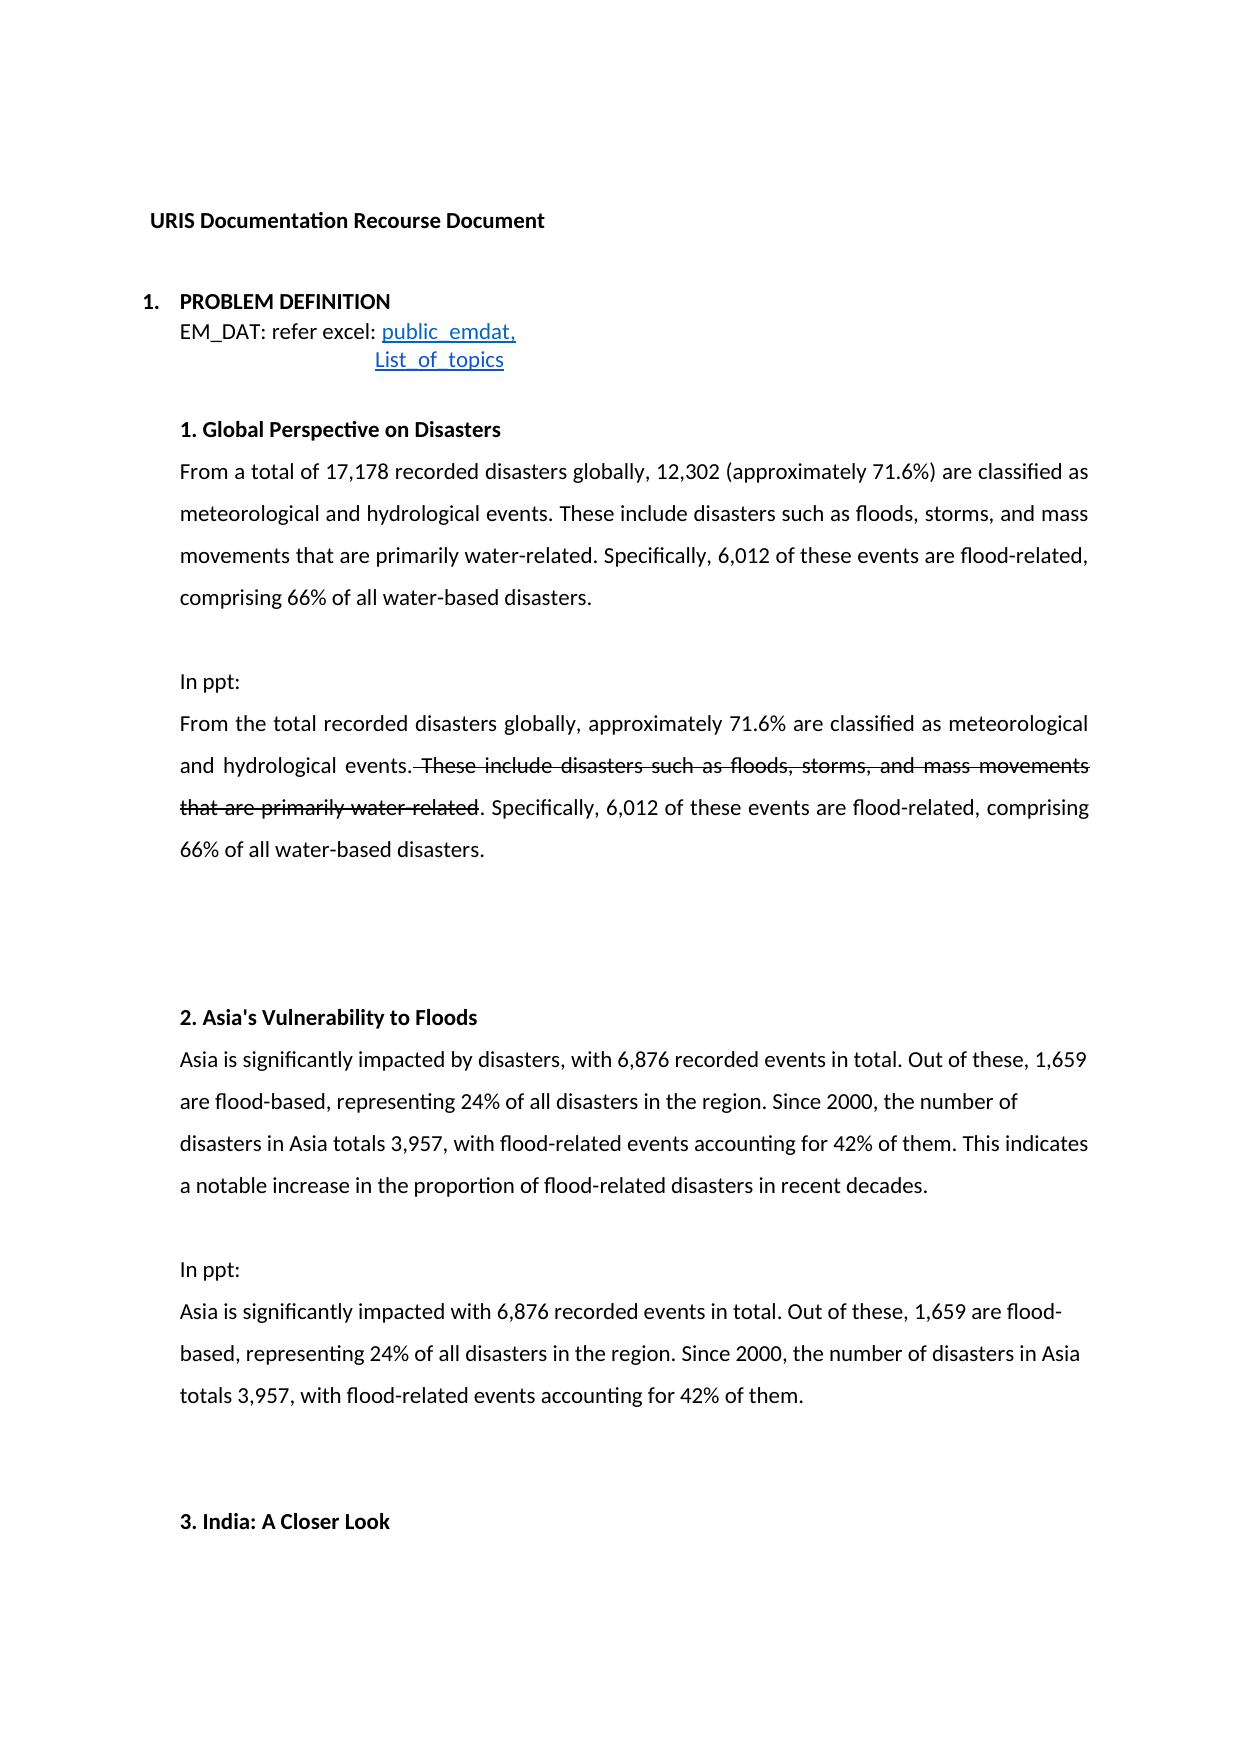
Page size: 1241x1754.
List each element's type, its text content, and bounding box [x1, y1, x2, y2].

text 3. India: A Closer Look [179, 1507, 1090, 1535]
text EM_DAT: refer excel: public_emdat, [179, 317, 1090, 345]
text 2. Asia's Vulnerability to Floods [179, 1003, 1090, 1031]
text List_of_topics [150, 345, 1090, 373]
text In ppt: [179, 667, 1090, 695]
text From the total recorded disasters globally, approximately 71.6% are classified as meteorological and hydrological events. These include disasters such as floods, storms, and mass movements that are primarily water-related. Specifically, 6,012 of these events are flood-related, comprising 66% of all water-based disasters. [179, 709, 1090, 863]
text URIS Documentation Recourse Document [150, 206, 1090, 234]
text From a total of 17,178 recorded disasters globally, 12,302 (approximately 71.6%) are classified as meteorological and hydrological events. These include disasters such as floods, storms, and mass movements that are primarily water-related. Specifically, 6,012 of these events are flood-related, comprising 66% of all water-based disasters. [179, 457, 1090, 611]
subtitle PROBLEM DEFINITION [142, 287, 1090, 315]
text 1. Global Perspective on Disasters [179, 415, 1090, 443]
text Asia is significantly impacted by disasters, with 6,876 recorded events in total. Out of these, 1,659 are flood-based, representing 24% of all disasters in the region. Since 2000, the number of disasters in Asia totals 3,957, with flood-related events accounting for 42% of them. This indicates a notable increase in the proportion of flood-related disasters in recent decades. In ppt: Asia is significantly impacted with 6,876 recorded events in total. Out of these, 1,659 are flood-based, representing 24% of all disasters in the region. Since 2000, the number of disasters in Asia totals 3,957, with flood-related events accounting for 42% of them. [179, 1045, 1090, 1409]
